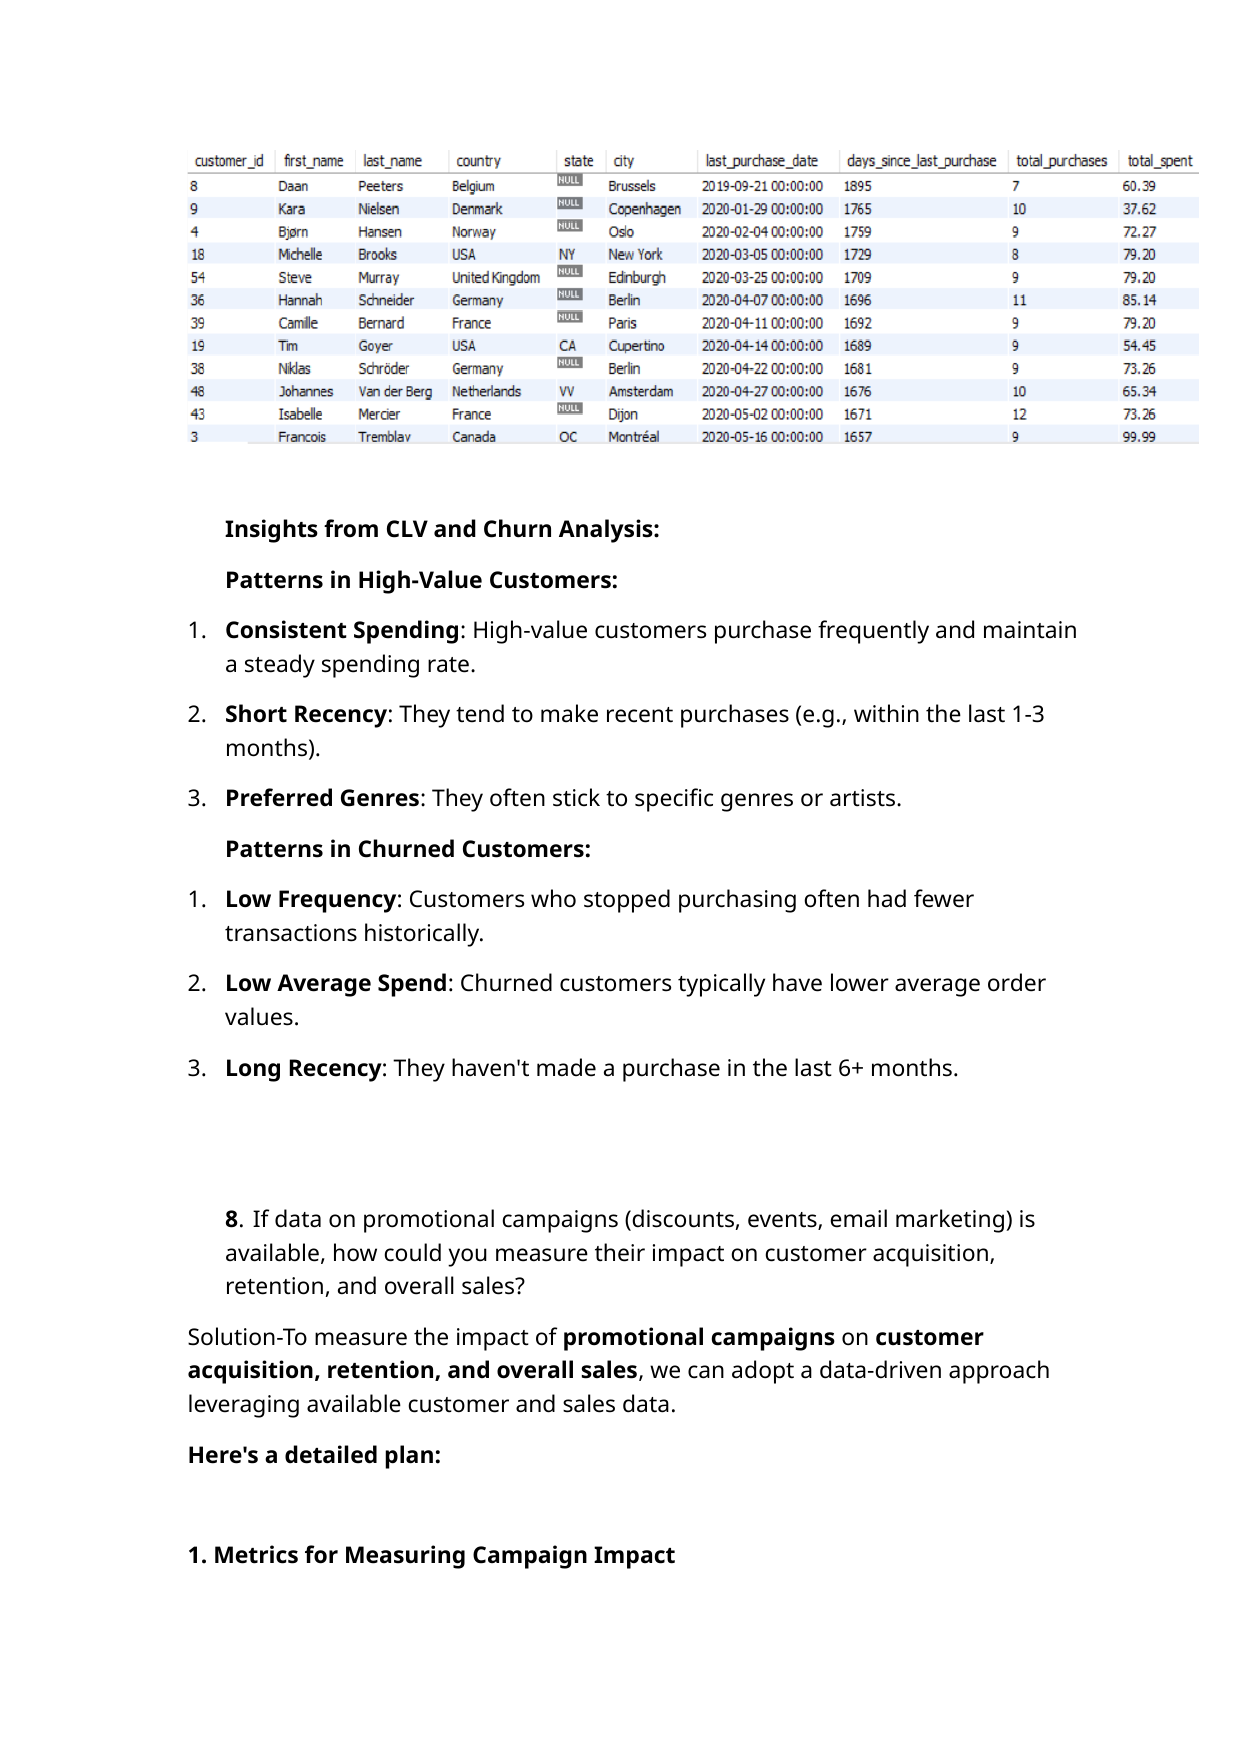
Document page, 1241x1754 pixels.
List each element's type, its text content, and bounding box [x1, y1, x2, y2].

text Patterns in Churned Customers: [225, 833, 1090, 864]
text Patterns in High-Value Customers: [225, 564, 1090, 595]
text 1. Metrics for Measuring Campaign Impact [187, 1539, 1090, 1571]
list Low Average Spend: Churned customers typically have lower average order values. [187, 967, 1090, 1032]
list Low Frequency: Customers who stopped purchasing often had fewer transactions historically. [187, 883, 1090, 948]
picture [187, 150, 1199, 444]
text 8. If data on promotional campaigns (discounts, events, email marketing) is available, how could you measure their impact on customer acquisition, retention, and overall sales? [225, 1203, 1090, 1302]
text Here's a detailed plan: [187, 1439, 1090, 1470]
list Consistent Spending: High-value customers purchase frequently and maintain a steady spending rate. [187, 614, 1090, 679]
list Short Recency: They tend to make recent purchases (e.g., within the last 1-3 months). [187, 698, 1090, 763]
text Solution-To measure the impact of promotional campaigns on customer acquisition, retention, and overall sales, we can adopt a data-driven approach leveraging available customer and sales data. [187, 1321, 1090, 1419]
list Preferred Genres: They often stick to specific genres or artists. [187, 782, 1090, 814]
text Insights from CLV and Churn Analysis: [225, 513, 1090, 544]
list Long Recency: They haven't made a purchase in the last 6+ months. [187, 1052, 1090, 1083]
